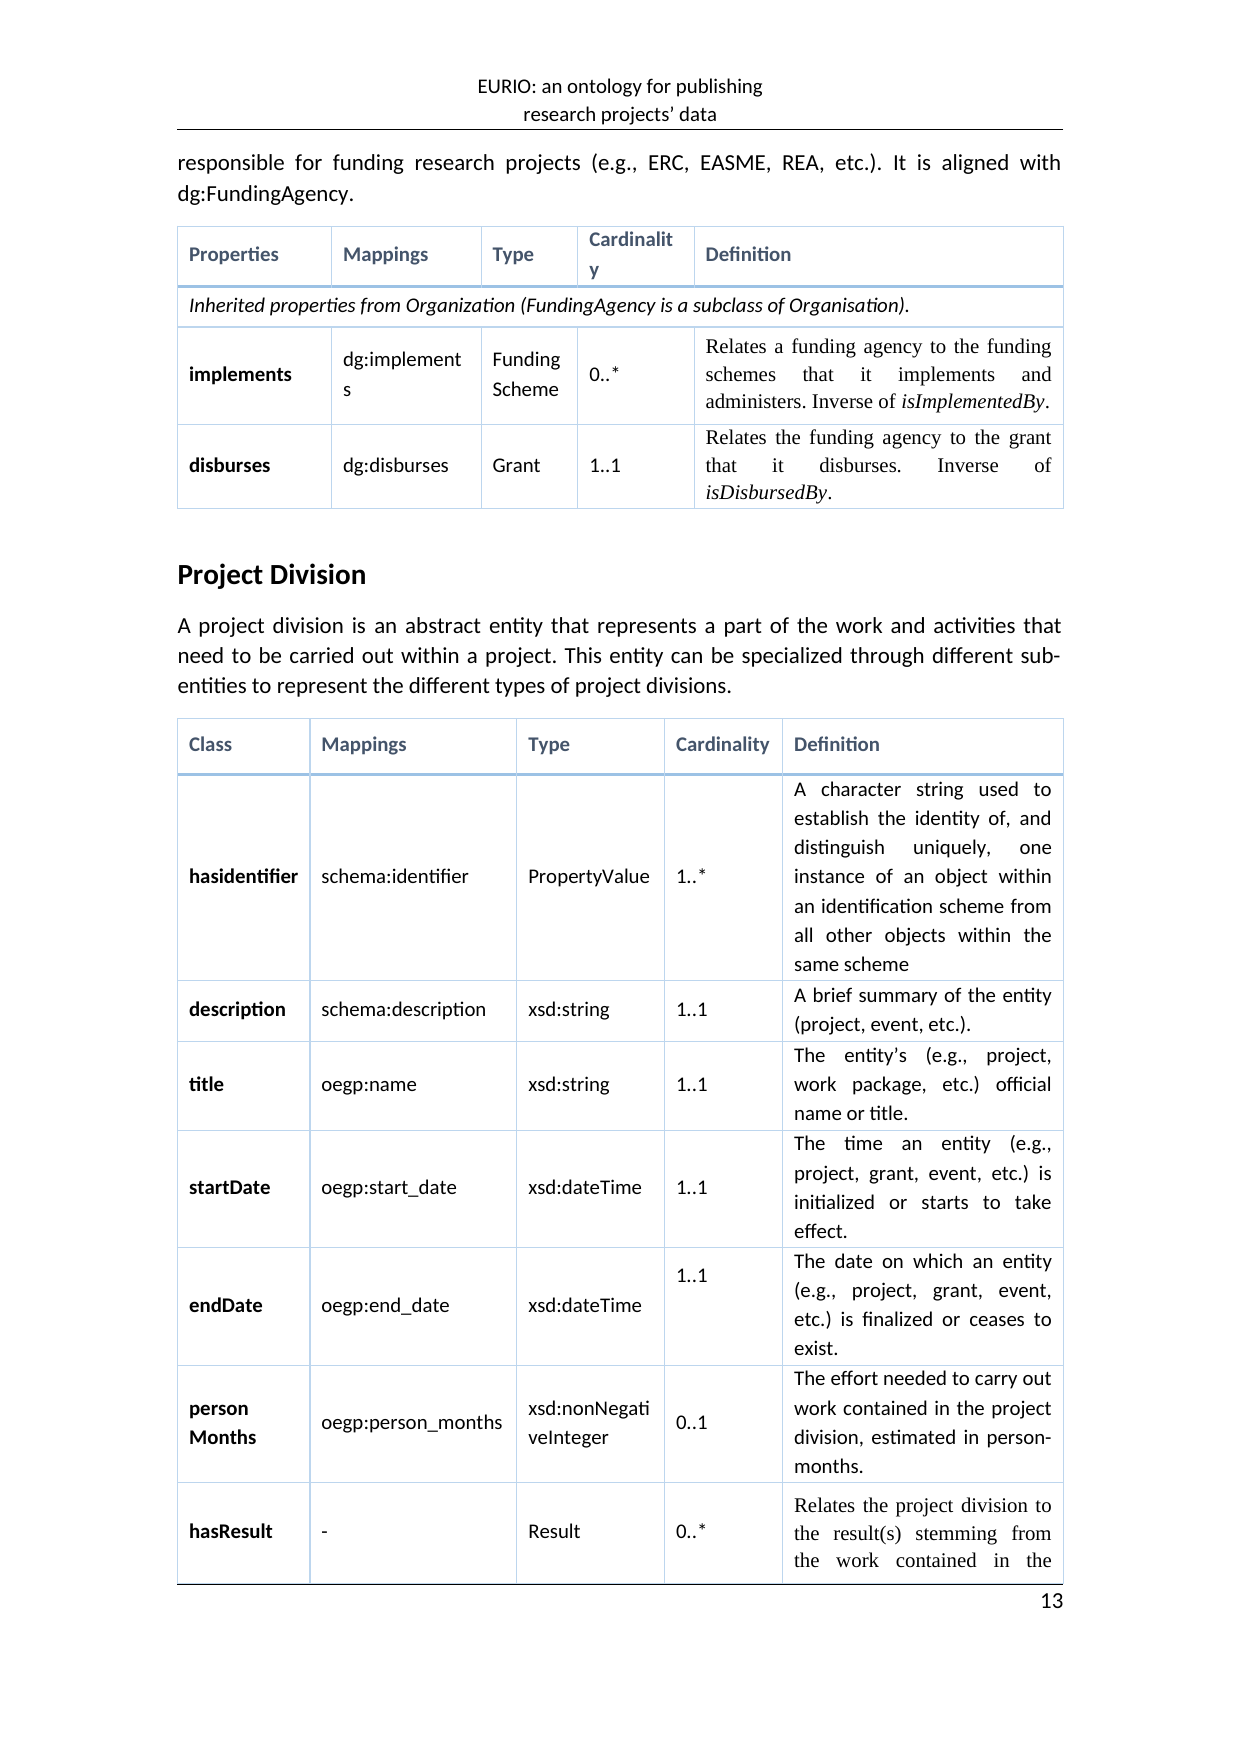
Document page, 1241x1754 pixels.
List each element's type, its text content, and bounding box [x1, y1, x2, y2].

table_cell 1..1 [665, 1248, 782, 1364]
text Project Division [177, 556, 1063, 591]
table_cell dg:disburses [332, 425, 481, 508]
table_header Definition [783, 719, 1063, 773]
table_cell PropertyValue [517, 776, 664, 980]
table_cell disburses [178, 425, 331, 508]
table_cell xsd:nonNegativeInteger [517, 1366, 664, 1482]
table_header Mappings [311, 719, 516, 773]
text A project division is an abstract entity that represents a part of the work and activities that need to be carried out within a project. This entity can be specialized through different sub-entities to represent the different types of project divisions. [177, 611, 1063, 699]
table_cell xsd:dateTime [517, 1131, 664, 1247]
table_header Type [482, 227, 577, 285]
table_header Type [517, 719, 664, 773]
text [177, 148, 1063, 207]
table_cell The effort needed to carry out work contained in the project division, estimated in person-months. [783, 1366, 1063, 1482]
table_cell implements [178, 328, 331, 424]
table_cell hasResult [178, 1483, 309, 1582]
table_header Class [178, 719, 309, 773]
table_header Definition [695, 227, 1063, 285]
table_cell The time an entity (e.g., project, grant, event, etc.) is initialized or starts to take effect. [783, 1131, 1063, 1247]
table_cell 1..1 [665, 1131, 782, 1247]
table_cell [783, 1483, 1063, 1582]
table_header Properties [178, 227, 331, 285]
table_cell Grant [482, 425, 577, 508]
table_cell description [178, 981, 309, 1041]
table_cell - [311, 1483, 516, 1582]
table_cell 1..1 [578, 425, 694, 508]
table_header Cardinality [665, 719, 782, 773]
table_cell Result [517, 1483, 664, 1582]
table_cell dg:implements [332, 328, 481, 424]
table_cell schema:description [311, 981, 516, 1041]
table_cell 1..1 [665, 1042, 782, 1129]
table_cell endDate [178, 1248, 309, 1364]
table_cell A brief summary of the entity (project, event, etc.). [783, 981, 1063, 1041]
table_cell hasidentifier [178, 776, 309, 980]
table_header Mappings [332, 227, 481, 285]
table_cell xsd:string [517, 1042, 664, 1129]
table_cell 1..* [665, 776, 782, 980]
table_cell oegp:end_date [311, 1248, 516, 1364]
table_cell oegp:person_months [311, 1366, 516, 1482]
table_cell Funding Scheme [482, 328, 577, 424]
table_cell person Months [178, 1366, 309, 1482]
table_cell title [178, 1042, 309, 1129]
table_cell xsd:dateTime [517, 1248, 664, 1364]
table_cell The entity’s (e.g., project, work package, etc.) official name or title. [783, 1042, 1063, 1129]
table_cell A character string used to establish the identity of, and distinguish uniquely, one instance of an object within an identification scheme from all other objects within the same scheme [783, 776, 1063, 980]
table_cell startDate [178, 1131, 309, 1247]
table_cell oegp:name [311, 1042, 516, 1129]
table_cell Relates a funding agency to the funding schemes that it implements and administers. Inverse of isImplementedBy. [695, 328, 1063, 424]
table_cell 0..* [665, 1483, 782, 1582]
table_cell 0..* [578, 328, 694, 424]
table_cell The date on which an entity (e.g., project, grant, event, etc.) is finalized or ceases to exist. [783, 1248, 1063, 1364]
table_cell schema:identifier [311, 776, 516, 980]
table_cell Relates the funding agency to the grant that it disburses. Inverse of isDisbursedBy. [695, 425, 1063, 508]
table_header Cardinality [578, 227, 694, 285]
table_cell 0..1 [665, 1366, 782, 1482]
table_cell Inherited properties from Organization (FundingAgency is a subclass of Organisation). [178, 288, 1063, 326]
table_cell xsd:string [517, 981, 664, 1041]
table_cell 1..1 [665, 981, 782, 1041]
table_cell oegp:start_date [311, 1131, 516, 1247]
